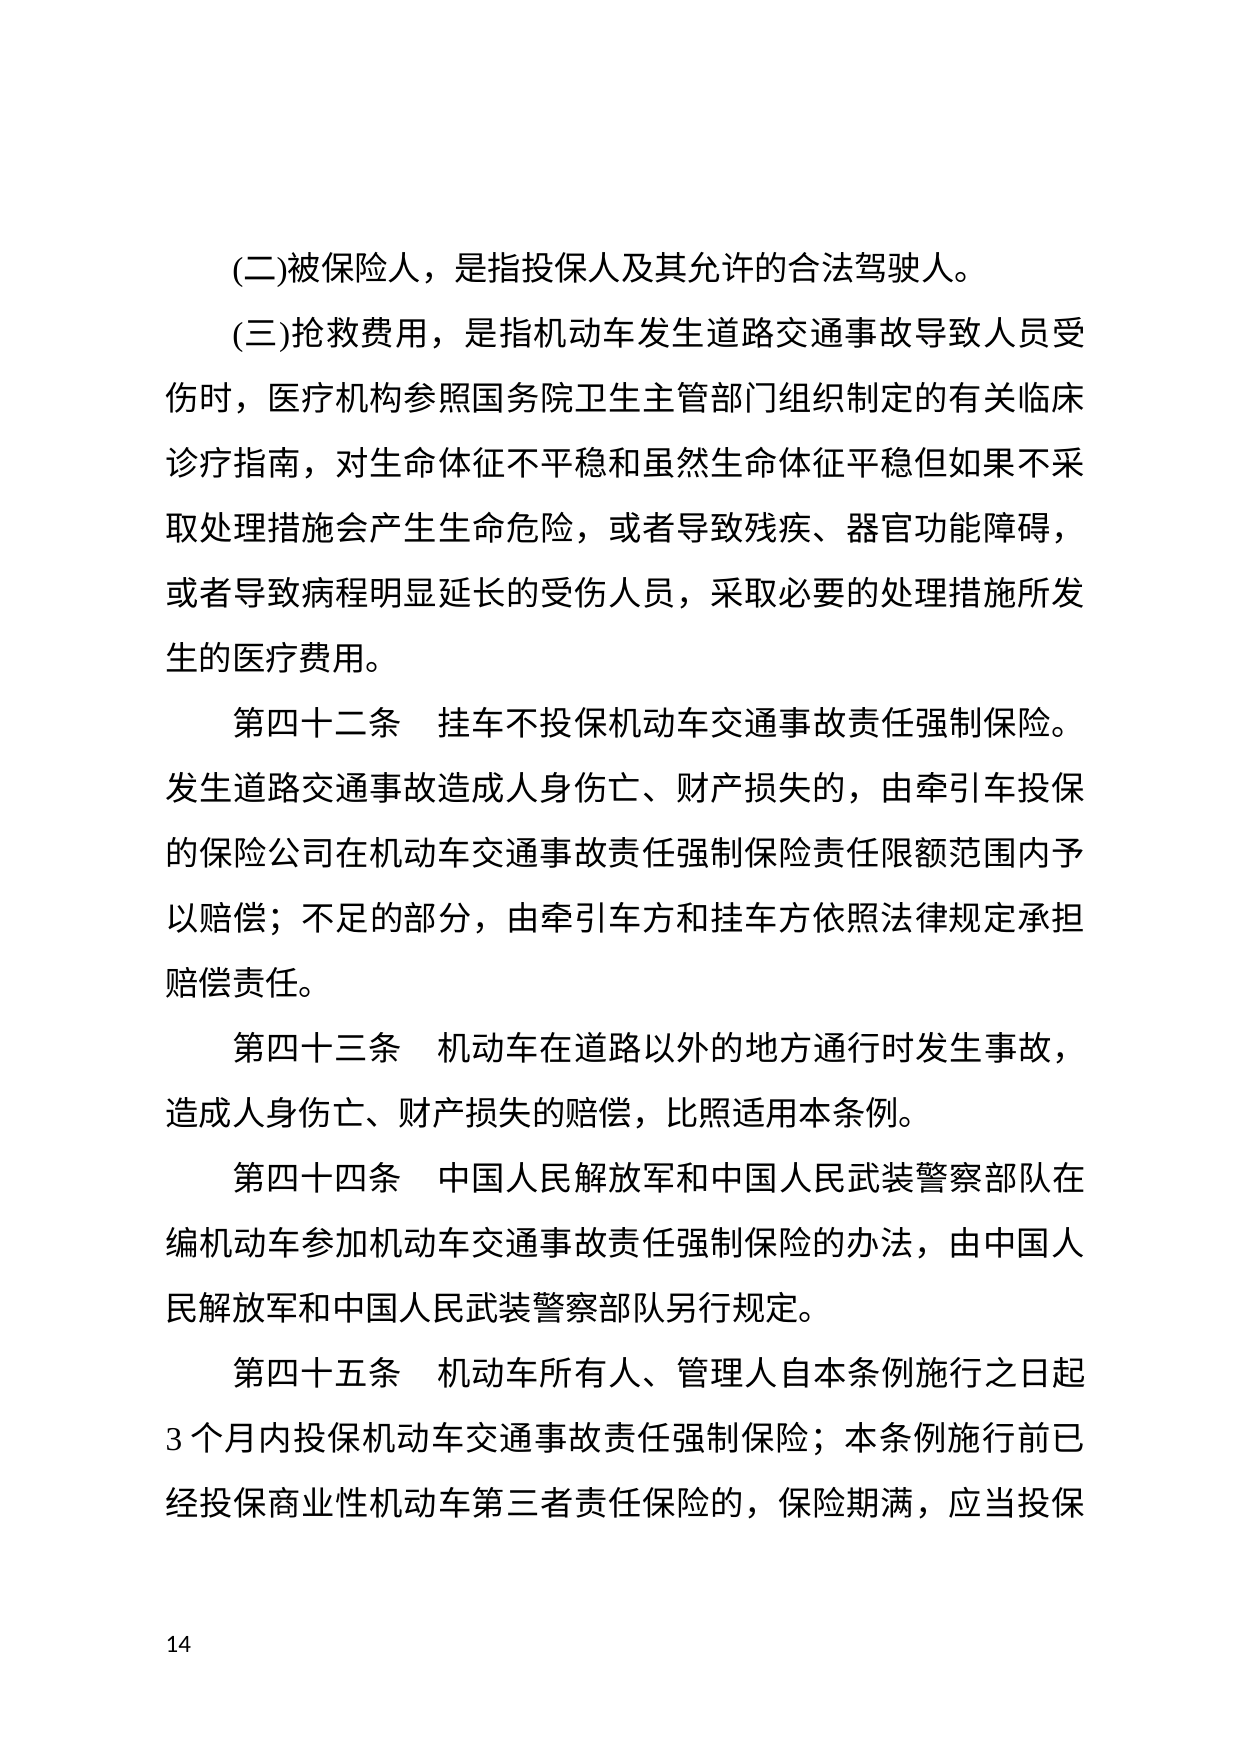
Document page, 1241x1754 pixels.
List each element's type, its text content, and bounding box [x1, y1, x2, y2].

text (二)被保险人，是指投保人及其允许的合法驾驶人。 [165, 233, 1087, 298]
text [165, 1338, 1087, 1533]
text (三)抢救费用，是指机动车发生道路交通事故导致人员受伤时，医疗机构参照国务院卫生主管部门组织制定的有关临床诊疗指南，对生命体征不平稳和虽然生命体征平稳但如果不采取处理措施会产生生命危险，或者导致残疾、器官功能障碍，或者导致病程明显延长的受伤人员，采取必要的处理措施所发生的医疗费用。 [165, 298, 1087, 688]
text 第四十四条 中国人民解放军和中国人民武装警察部队在编机动车参加机动车交通事故责任强制保险的办法，由中国人民解放军和中国人民武装警察部队另行规定。 [165, 1143, 1087, 1338]
text 第四十三条 机动车在道路以外的地方通行时发生事故，造成人身伤亡、财产损失的赔偿，比照适用本条例。 [165, 1013, 1087, 1143]
text 第四十二条 挂车不投保机动车交通事故责任强制保险。发生道路交通事故造成人身伤亡、财产损失的，由牵引车投保的保险公司在机动车交通事故责任强制保险责任限额范围内予以赔偿；不足的部分，由牵引车方和挂车方依照法律规定承担赔偿责任。 [165, 688, 1087, 1013]
